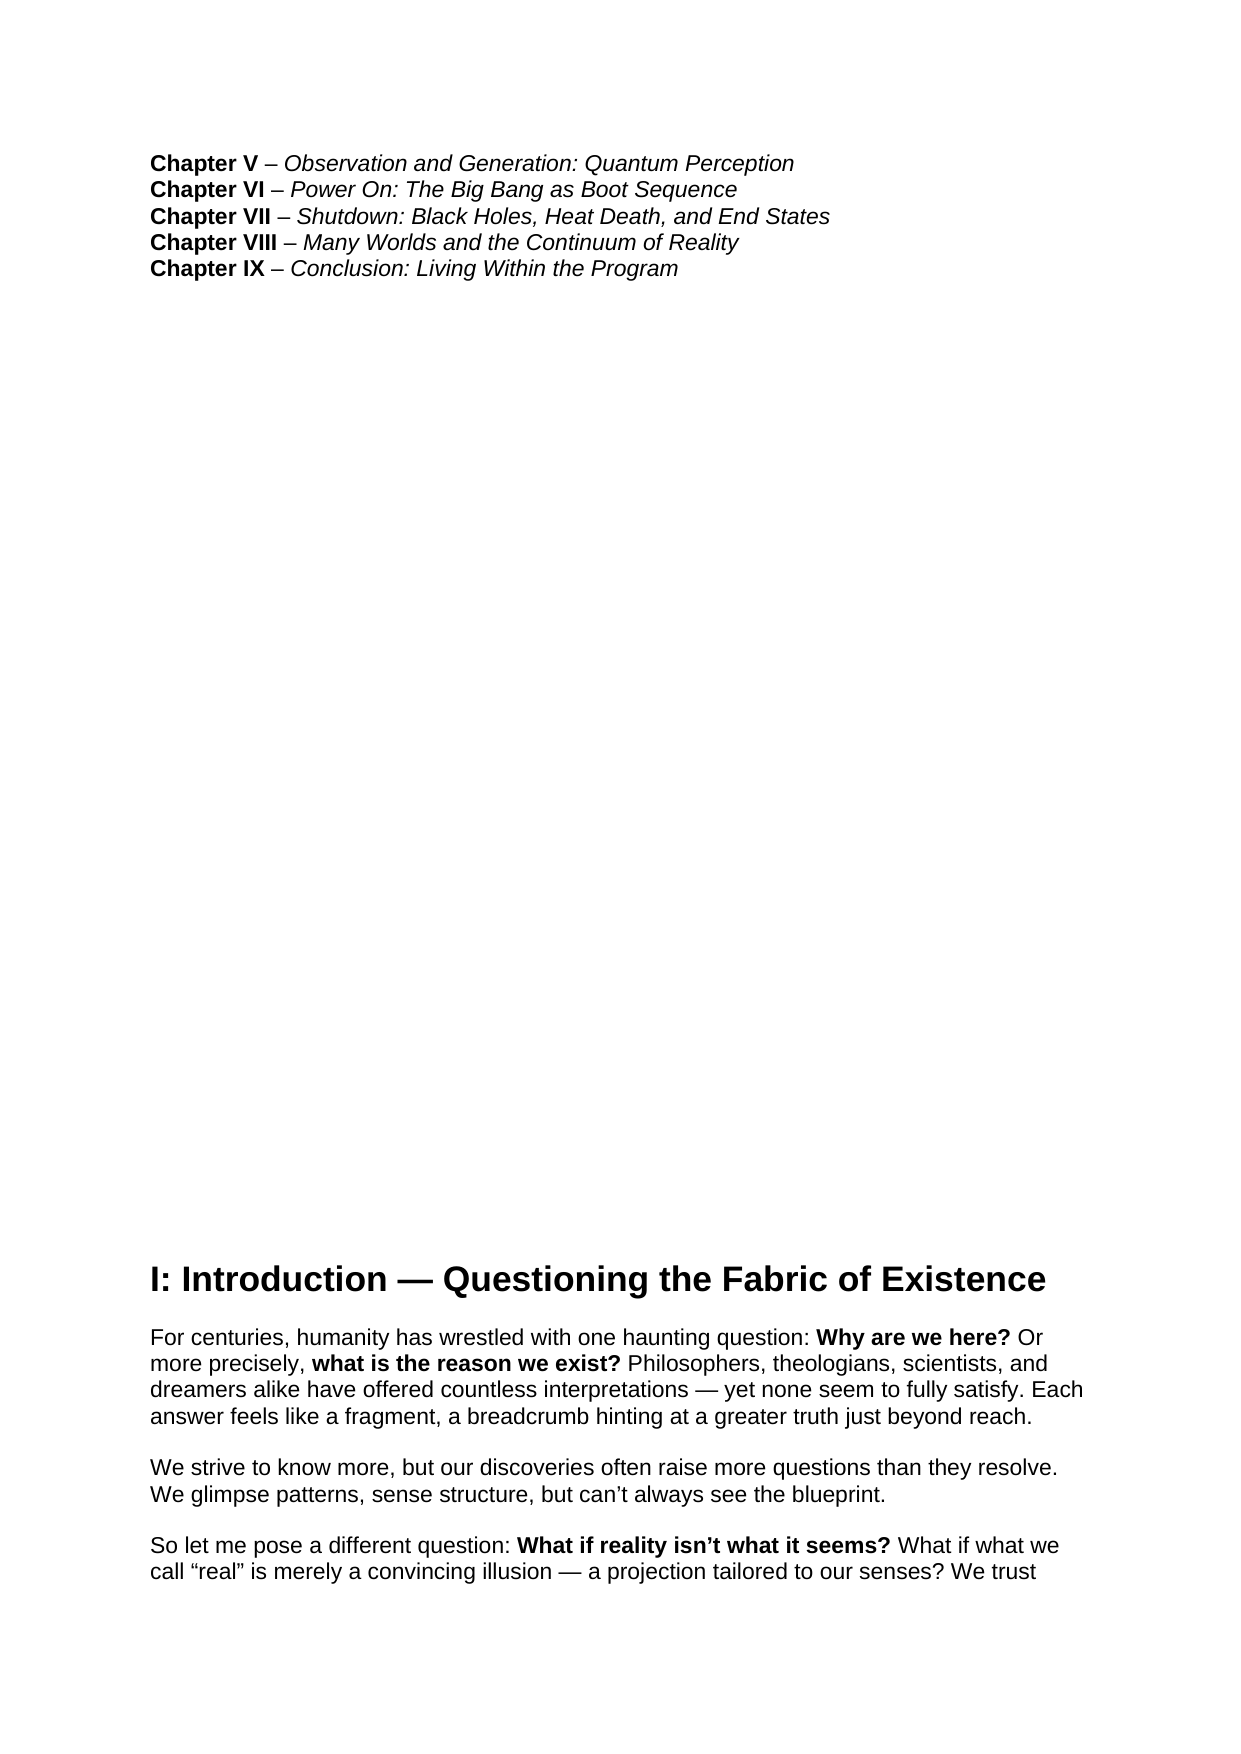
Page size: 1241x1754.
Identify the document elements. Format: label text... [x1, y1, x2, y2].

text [150, 150, 1090, 282]
subtitle I: Introduction — Questioning the Fabric of Existence [150, 1258, 1090, 1299]
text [150, 1532, 1090, 1584]
text We strive to know more, but our discoveries often raise more questions than they resolve. We glimpse patterns, sense structure, but can’t always see the blueprint. [150, 1454, 1090, 1507]
text For centuries, humanity has wrestled with one haunting question: Why are we here? Or more precisely, what is the reason we exist? Philosophers, theologians, scientists, and dreamers alike have offered countless interpretations — yet none seem to fully satisfy. Each answer feels like a fragment, a breadcrumb hinting at a greater truth just beyond reach. [150, 1324, 1090, 1429]
